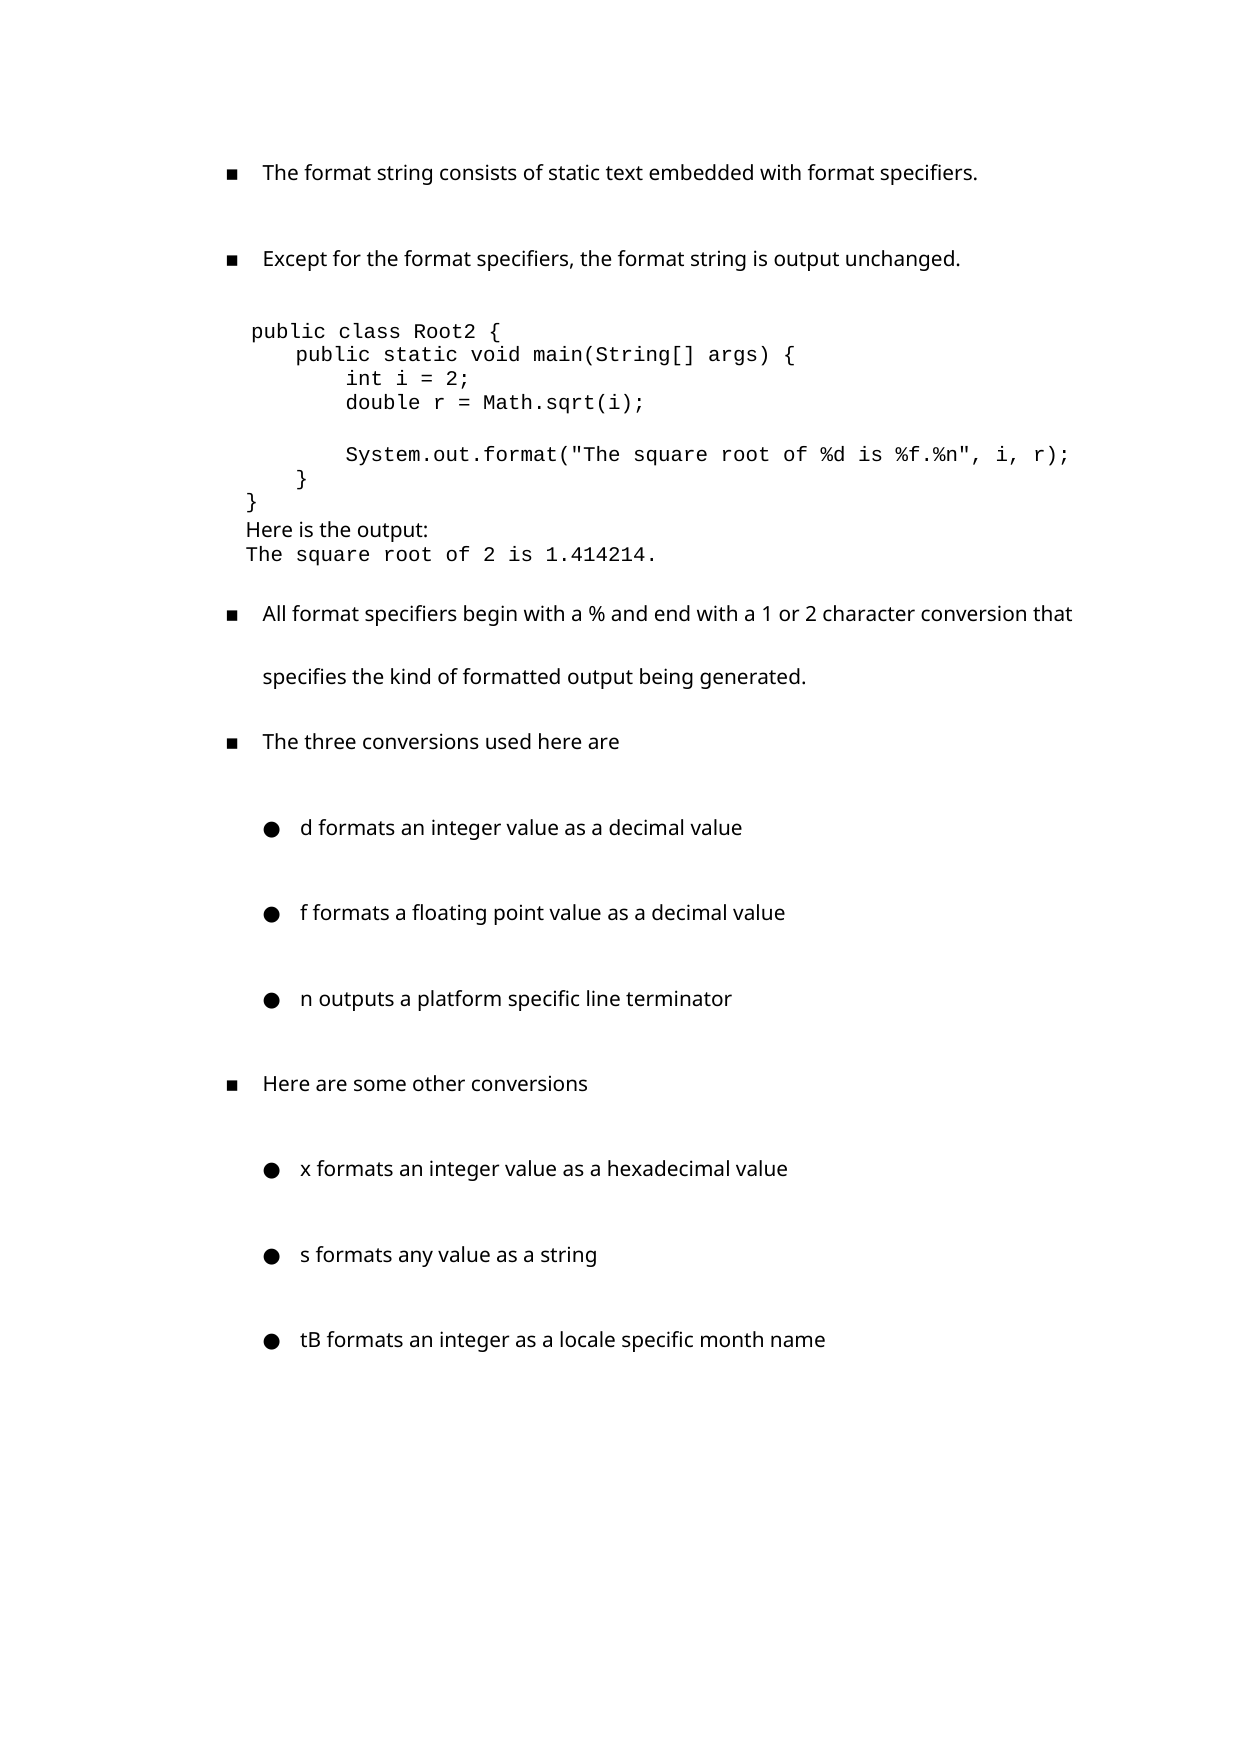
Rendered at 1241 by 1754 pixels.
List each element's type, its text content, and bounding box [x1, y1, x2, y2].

text System.out.format("The square root of %d is %f.%n", i, r); [245, 444, 1090, 468]
list Here are some other conversions [225, 1061, 1090, 1103]
list f formats a floating point value as a decimal value [262, 890, 1090, 932]
list x formats an integer value as a hexadecimal value [262, 1146, 1090, 1189]
list n outputs a platform specific line terminator [262, 975, 1090, 1018]
list The format string consists of static text embedded with format specifiers. [225, 150, 1090, 193]
list tB formats an integer as a locale specific month name [262, 1317, 1090, 1359]
text int i = 2; [245, 368, 1090, 392]
text Here is the output: [245, 515, 1090, 543]
list s formats any value as a string [262, 1231, 1090, 1274]
list Except for the format specifiers, the format string is output unchanged. [225, 235, 1090, 278]
list d formats an integer value as a decimal value [262, 804, 1090, 847]
text public class Root2 { [245, 321, 1090, 344]
list All format specifiers begin with a % and end with a 1 or 2 character conversion that specifies the kind of formatted output being generated. [225, 591, 1090, 690]
text } [245, 491, 1090, 515]
text double r = Math.sqrt(i); [245, 392, 1090, 415]
text The square root of 2 is 1.414214. [245, 543, 1090, 567]
text } [245, 468, 1090, 491]
list The three conversions used here are [225, 719, 1090, 762]
text public static void main(String[] args) { [245, 344, 1090, 368]
